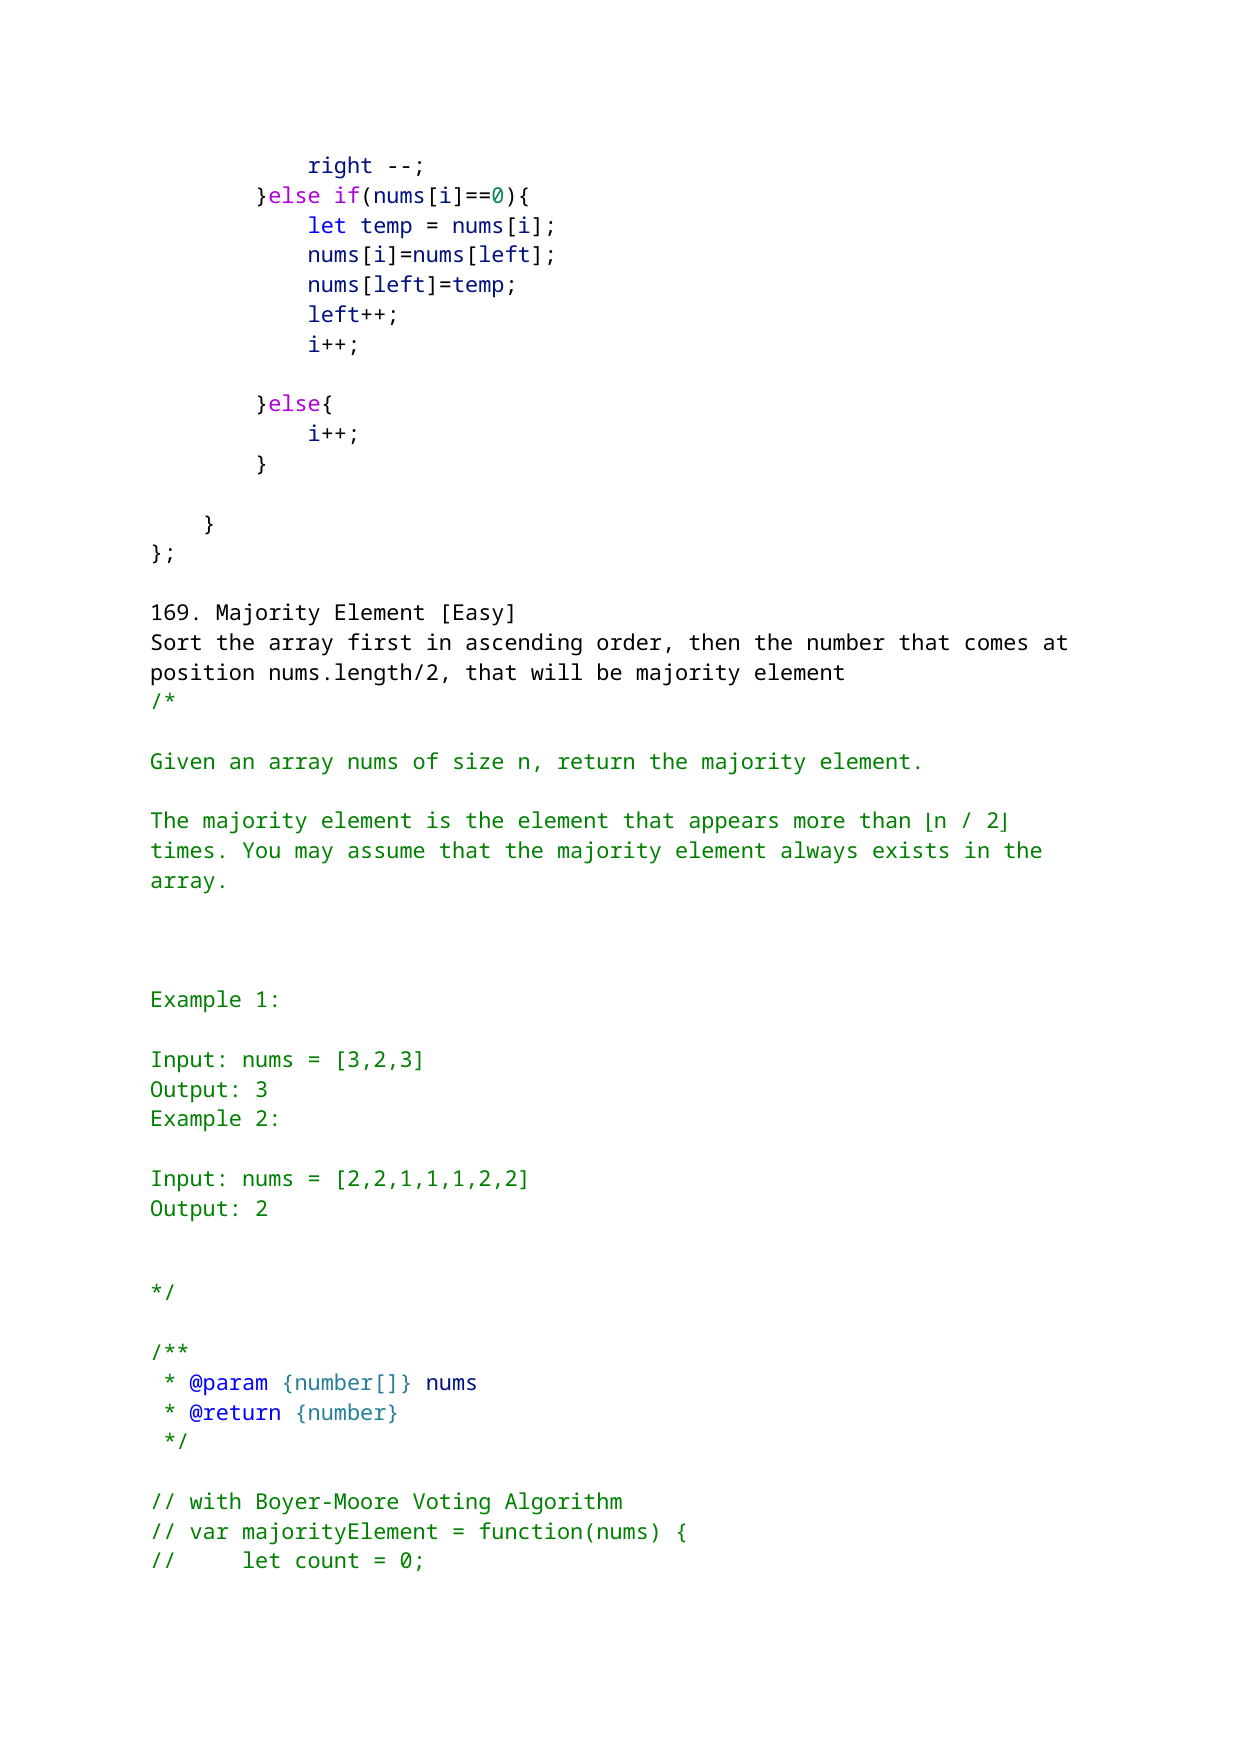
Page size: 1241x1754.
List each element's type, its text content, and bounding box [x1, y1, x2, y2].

text } [150, 507, 1090, 537]
text }else{ [150, 388, 1090, 418]
text * @param {number[]} nums [150, 1367, 1090, 1396]
text Sort the array first in ascending order, then the number that comes at position nums.length/2, that will be majority element [150, 627, 1090, 686]
text Output: 3 [150, 1073, 1090, 1103]
text }; [150, 537, 1090, 567]
text i++; [150, 418, 1090, 448]
text Example 1: [150, 984, 1090, 1014]
text */ [150, 1277, 1090, 1307]
text // with Boyer-Moore Voting Algorithm [150, 1486, 1090, 1516]
text Example 2: [150, 1103, 1090, 1133]
text * @return {number} [150, 1396, 1090, 1426]
text } [150, 448, 1090, 478]
text nums[i]=nums[left]; [150, 239, 1090, 269]
text Given an array nums of size n, return the majority element. [150, 746, 1090, 776]
text right --; [150, 150, 1090, 180]
text /* [150, 686, 1090, 716]
text 169. Majority Element [Easy] [150, 597, 1090, 627]
text */ [150, 1426, 1090, 1456]
text left++; [150, 299, 1090, 329]
text }else if(nums[i]==0){ [150, 180, 1090, 209]
text let temp = nums[i]; [150, 209, 1090, 239]
text // let count = 0; [150, 1545, 1090, 1575]
text /** [150, 1337, 1090, 1367]
text Input: nums = [3,2,3] [150, 1044, 1090, 1073]
text Input: nums = [2,2,1,1,1,2,2] [150, 1163, 1090, 1193]
text nums[left]=temp; [150, 269, 1090, 299]
text i++; [150, 329, 1090, 358]
text Output: 2 [150, 1193, 1090, 1222]
text The majority element is the element that appears more than ⌊n / 2⌋ times. You may assume that the majority element always exists in the array. [150, 805, 1090, 895]
text // var majorityElement = function(nums) { [150, 1516, 1090, 1545]
